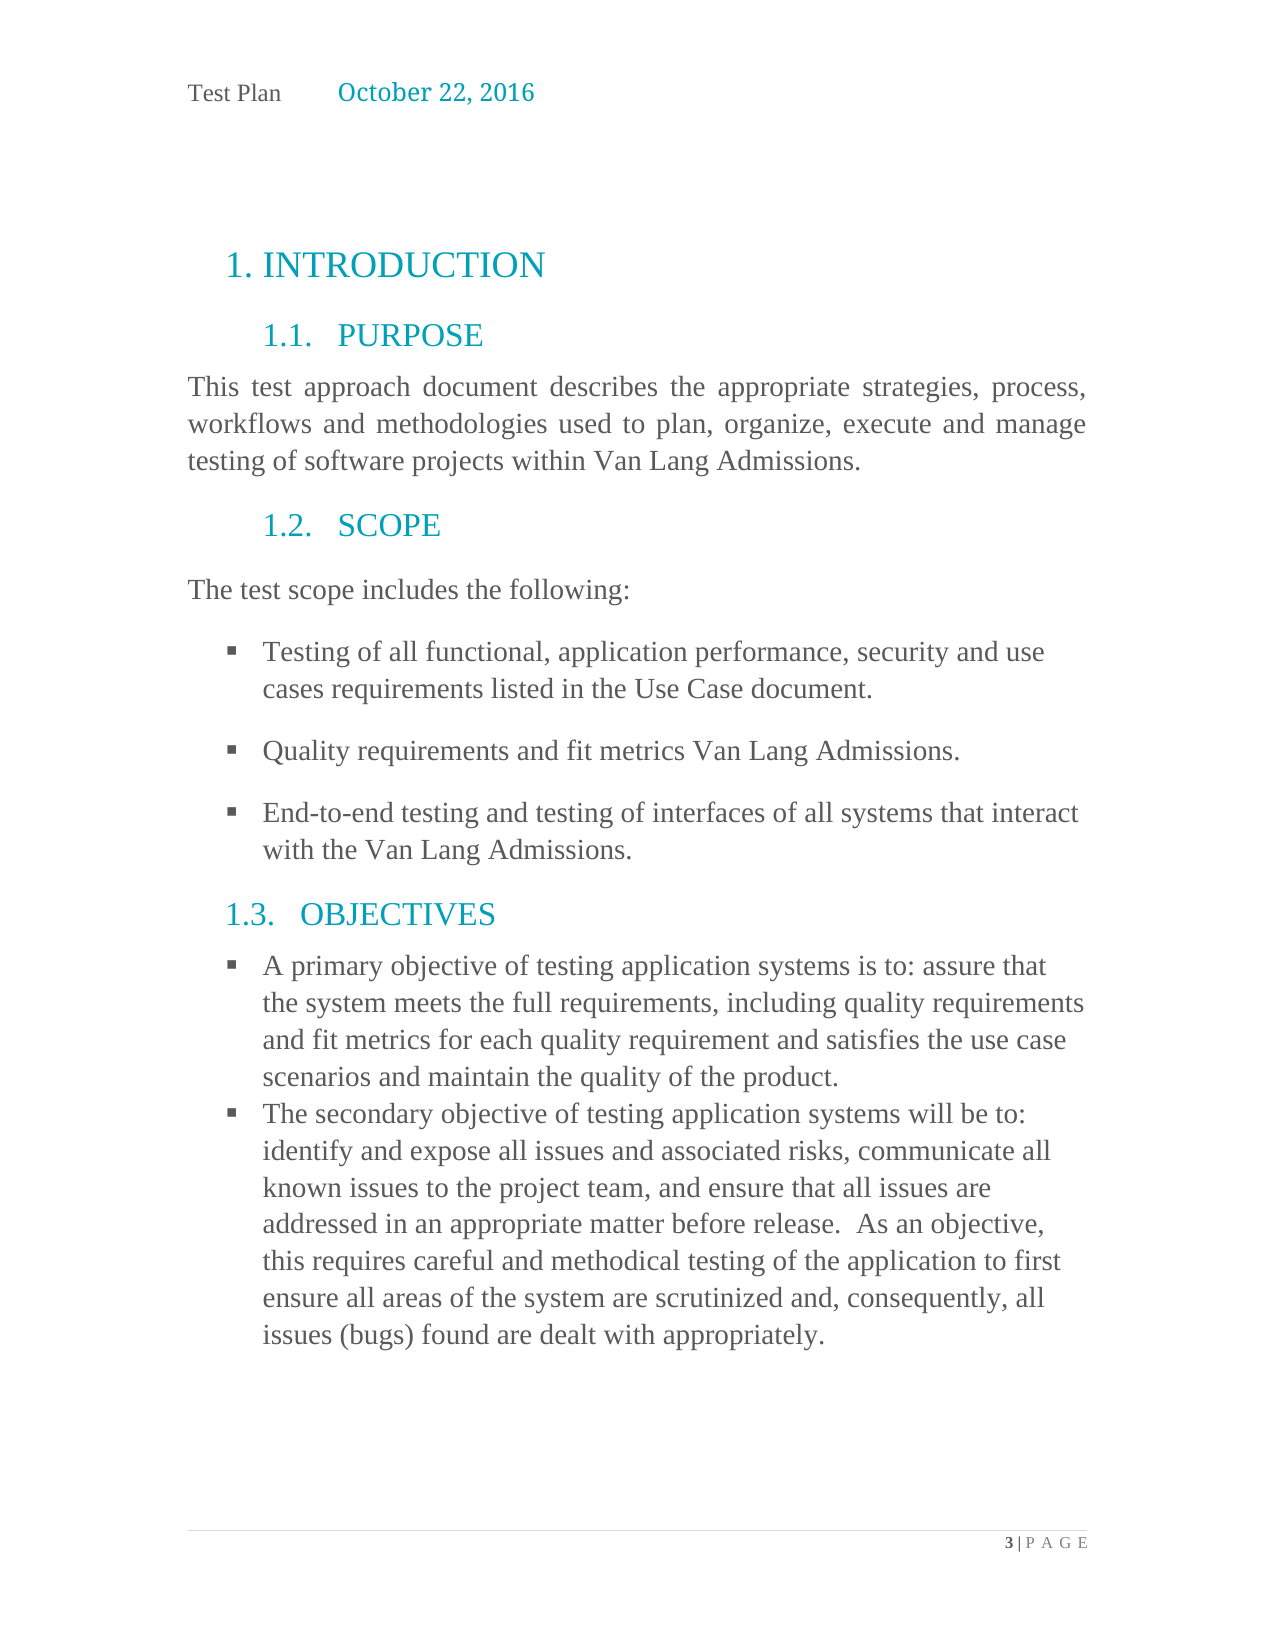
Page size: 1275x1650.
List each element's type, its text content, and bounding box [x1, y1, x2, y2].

subtitle Scope [262, 505, 1087, 543]
subtitle Purpose [262, 315, 1087, 353]
subtitle Quality requirements and fit metrics Van Lang Admissions. [225, 733, 1087, 767]
list The secondary objective of testing application systems will be to: identify and expose all issues and associated risks, communicate all known issues to the project team, and ensure that all issues are addressed in an appropriate matter before release. As an objective, this requires careful and methodical testing of the application to first ensure all areas of the system are scrutinized and, consequently, all issues (bugs) found are dealt with appropriately. [225, 1096, 1087, 1351]
subtitle The test scope includes the following: [187, 572, 1087, 606]
text This test approach document describes the appropriate strategies, process, workflows and methodologies used to plan, organize, execute and manage testing of software projects within Van Lang Admissions. [187, 369, 1087, 477]
list A primary objective of testing application systems is to: assure that the system meets the full requirements, including quality requirements and fit metrics for each quality requirement and satisfies the use case scenarios and maintain the quality of the product. [225, 948, 1087, 1093]
subtitle Testing of all functional, application performance, security and use cases requirements listed in the Use Case document. [225, 634, 1087, 704]
subtitle Objectives [225, 894, 1087, 932]
subtitle End-to-end testing and testing of interfaces of all systems that interact with the Van Lang Admissions. [225, 795, 1087, 865]
subtitle INTRODUCTION [225, 242, 1087, 286]
